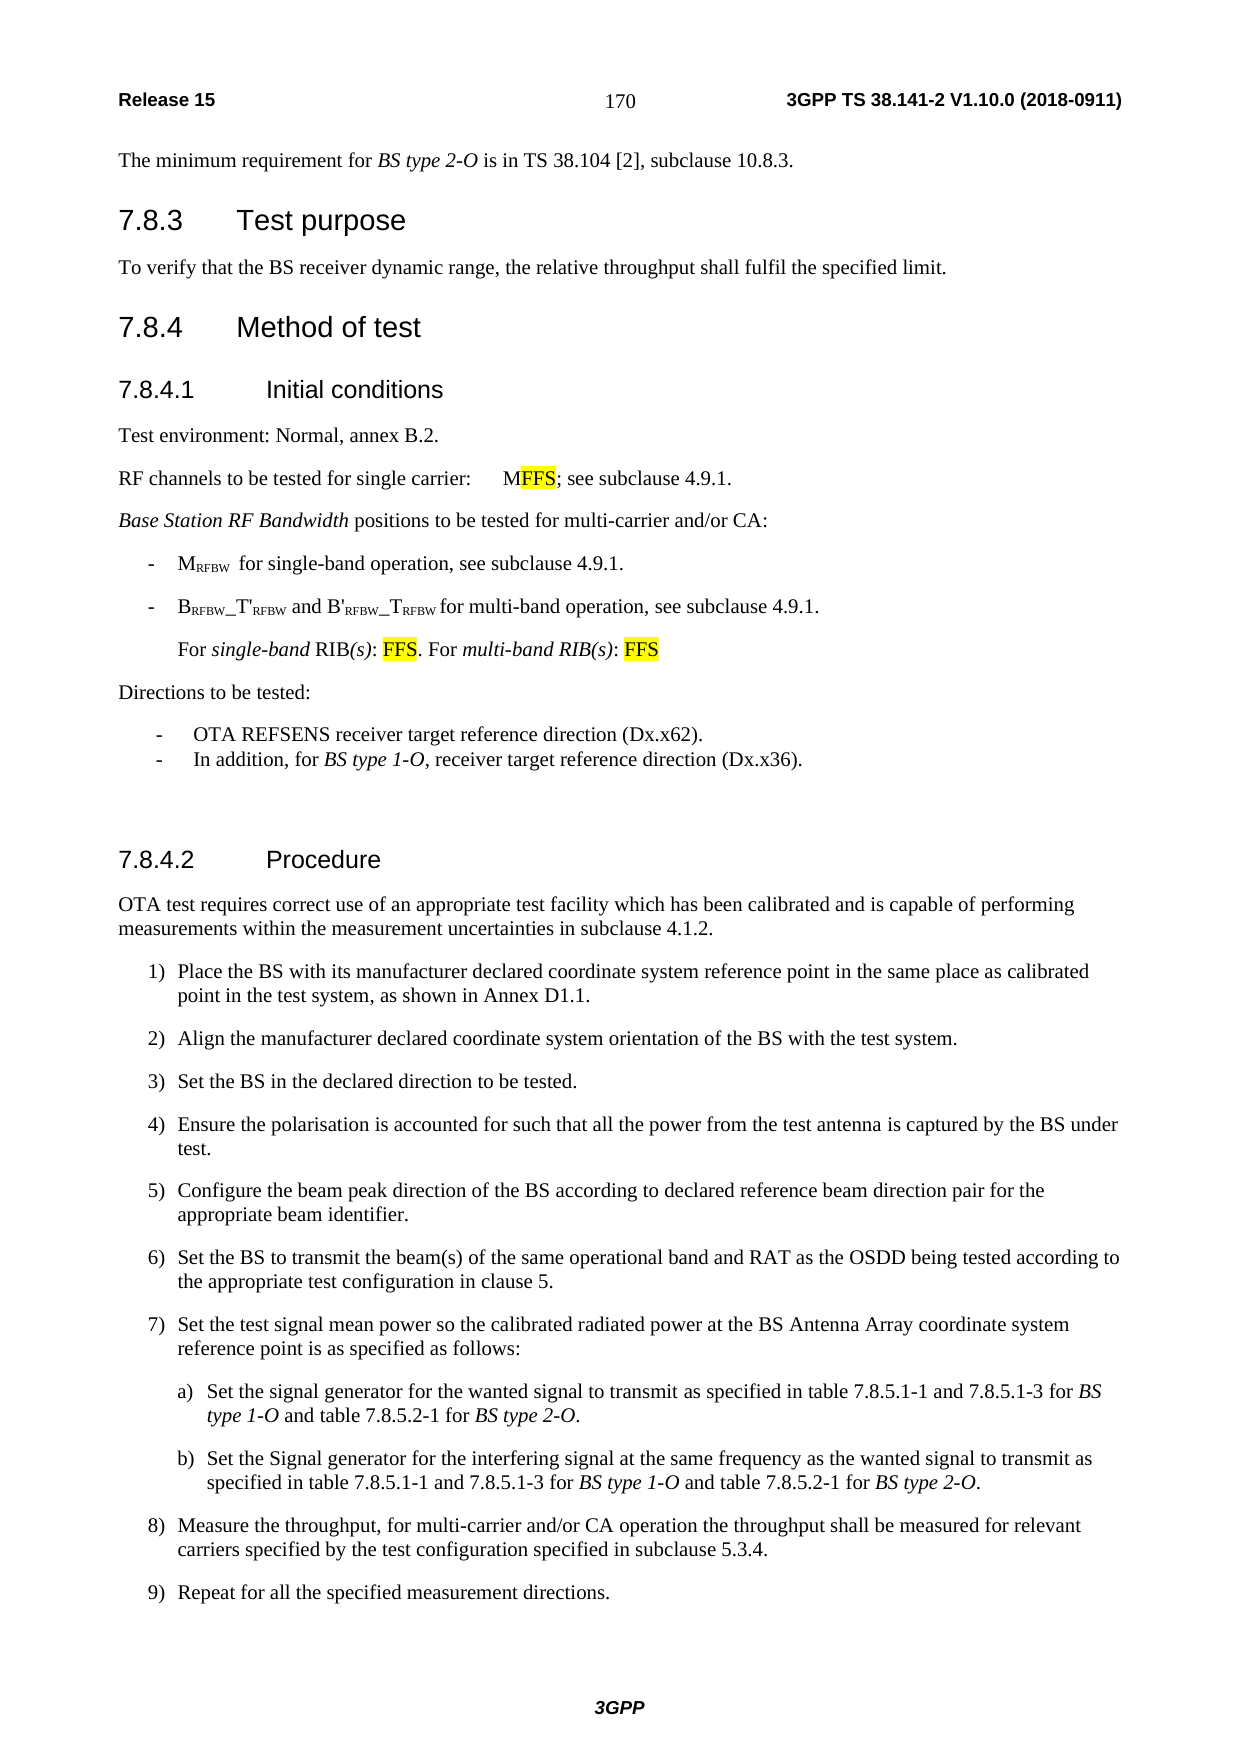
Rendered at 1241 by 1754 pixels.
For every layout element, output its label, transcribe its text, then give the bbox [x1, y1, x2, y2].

list OTA REFSENS receiver target reference direction (D.). [156, 722, 1122, 746]
text RF channels to be tested for single carrier: ; see subclause 4.9.1. [556, 466, 1122, 489]
text 4) Ensure the polarisation is accounted for such that all the power from the test antenna is captured by the BS under test. [148, 1111, 1122, 1159]
text 8) Measure the throughput, for multi-carrier and/or CA operation the throughput shall be measured for relevant carriers specified by the test configuration specified in subclause 5.3.4. [148, 1513, 1122, 1561]
text b) Set the Signal generator for the interfering signal at the same frequency as the wanted signal to transmit as specified in table 7.8.5.1-1 and 7.8.5.1-3 for BS type 1-O and table 7.8.5.2-1 for BS type 2-O. [177, 1446, 1122, 1494]
text Directions to be tested: [118, 679, 1122, 704]
text RF channels to be tested for single carrier: ; see subclause 4.9.1. [118, 466, 521, 489]
text 9) Repeat for all the specified measurement directions. [148, 1579, 1122, 1604]
text 5) Configure the beam peak direction of the BS according to declared reference beam direction pair for the appropriate beam identifier. [148, 1178, 1122, 1226]
subtitle 7.8.4.2 Procedure [118, 844, 1122, 873]
subtitle 7.8.3 Test purpose [118, 203, 1122, 236]
text 2) Align the manufacturer declared coordinate system orientation of the BS with the test system. [148, 1026, 1122, 1050]
subtitle 7.8.4 Method of test [118, 310, 1122, 344]
text a) Set the signal generator for the wanted signal to transmit as specified in table 7.8.5.1-1 and 7.8.5.1-3 for BS type 1-O and table 7.8.5.2-1 for BS type 2-O. [177, 1379, 1122, 1427]
text Base Station RF Bandwidth positions to be tested: [118, 508, 1122, 532]
text 1) Place the BS with its manufacturer declared coordinate system reference point in the same place as calibrated point in the test system, as shown in Annex D1.1. [148, 959, 1122, 1007]
text The minimum requirement for BS type 2-O is in TS 38.104 [2], subclause 10.8.3. [118, 147, 1122, 172]
text To verify that the BS receiver dynamic range, the relative throughput shall fulfil the specified limit. [118, 255, 1122, 279]
subtitle 7.8.4.1 Initial conditions [118, 375, 1122, 404]
text 6) Set the BS to transmit the beam(s) of the same operational band as the OSDD being tested according to the appropriate test configuration in clause 5. [148, 1245, 1122, 1293]
text 7) Set the test signal mean power so the calibrated radiated power at the BS Antenna Array coordinate system reference point is as specified as follows: [148, 1312, 1122, 1360]
text 3) Set the BS in the declared direction to be tested. [148, 1069, 1122, 1093]
text OTA test requires correct use of an appropriate test facility which has been calibrated and is capable of performing measurements within the measurement uncertainties in subclause 4.1.2. [118, 892, 1122, 940]
text Test environment: Normal, annex B.2. [118, 423, 1122, 447]
